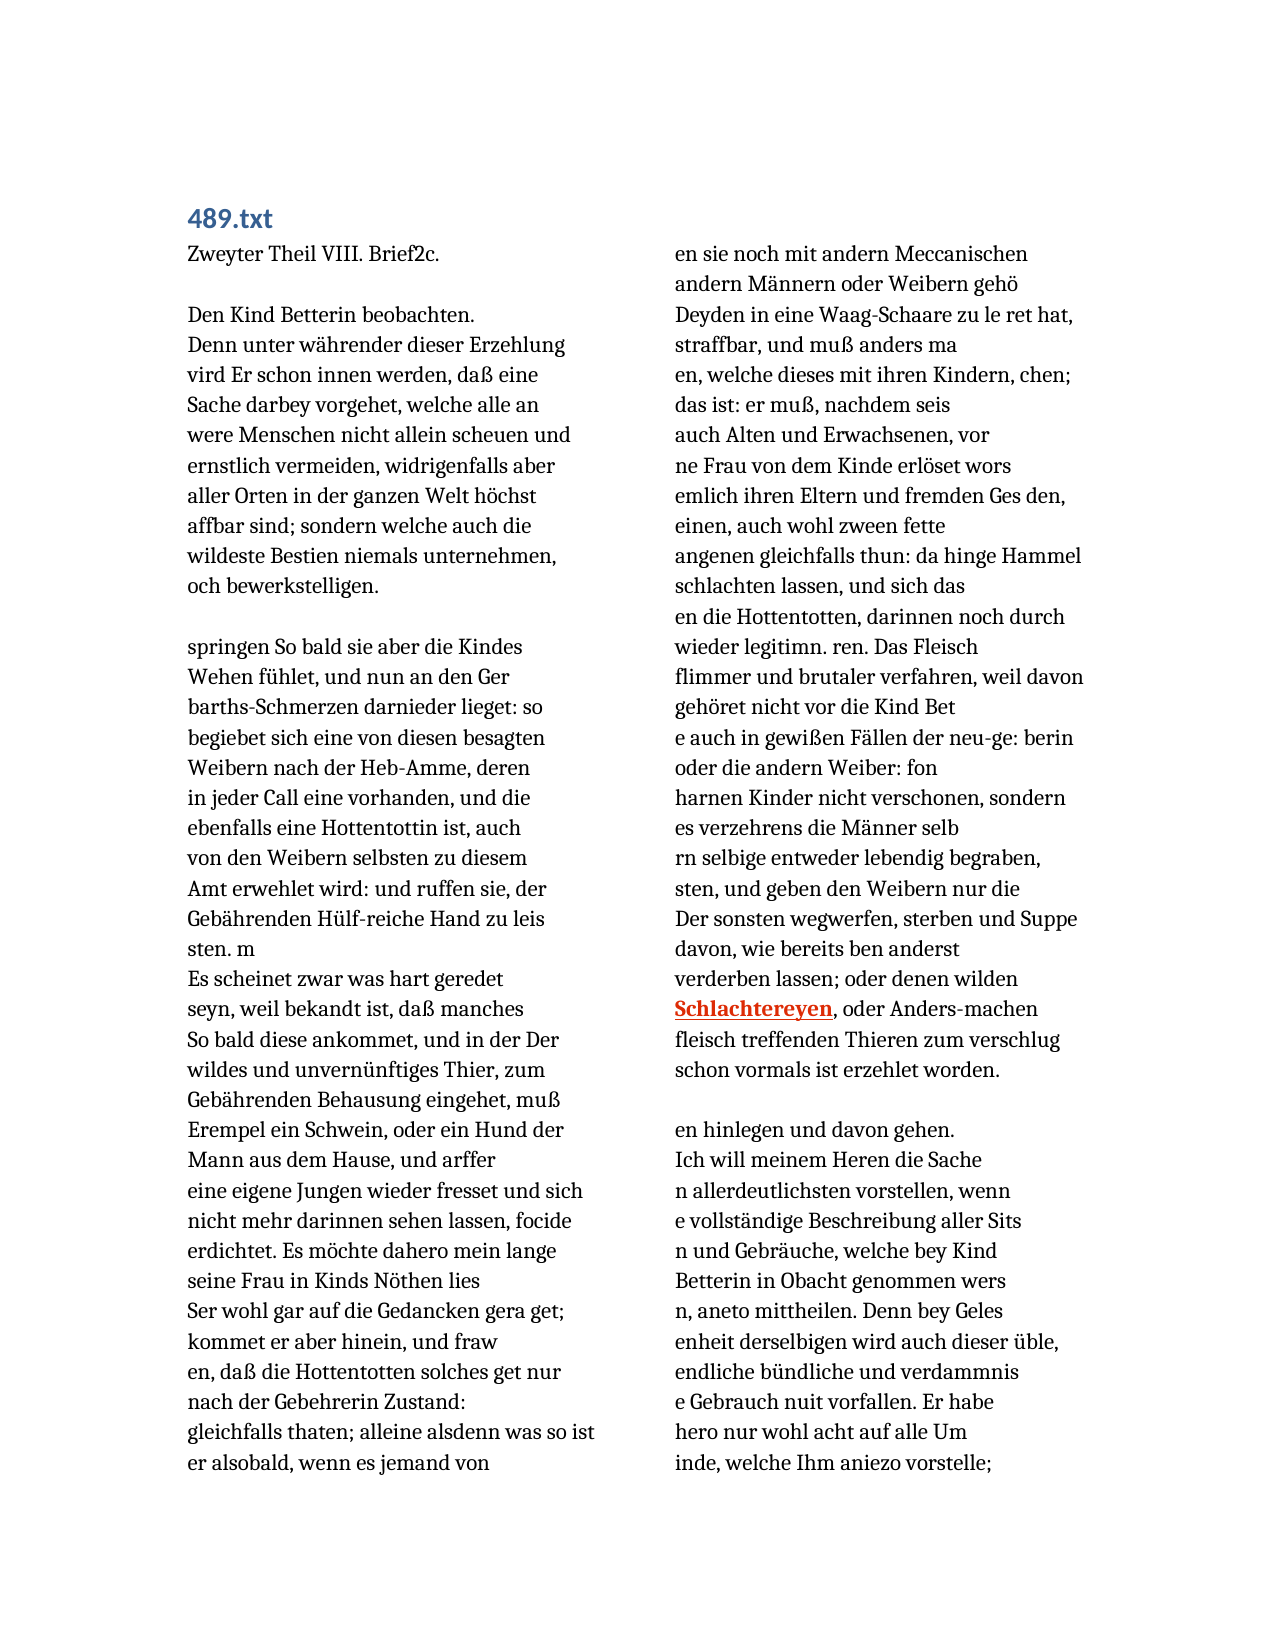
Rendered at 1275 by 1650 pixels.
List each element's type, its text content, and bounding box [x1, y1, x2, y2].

subtitle 489.txt [187, 200, 600, 236]
